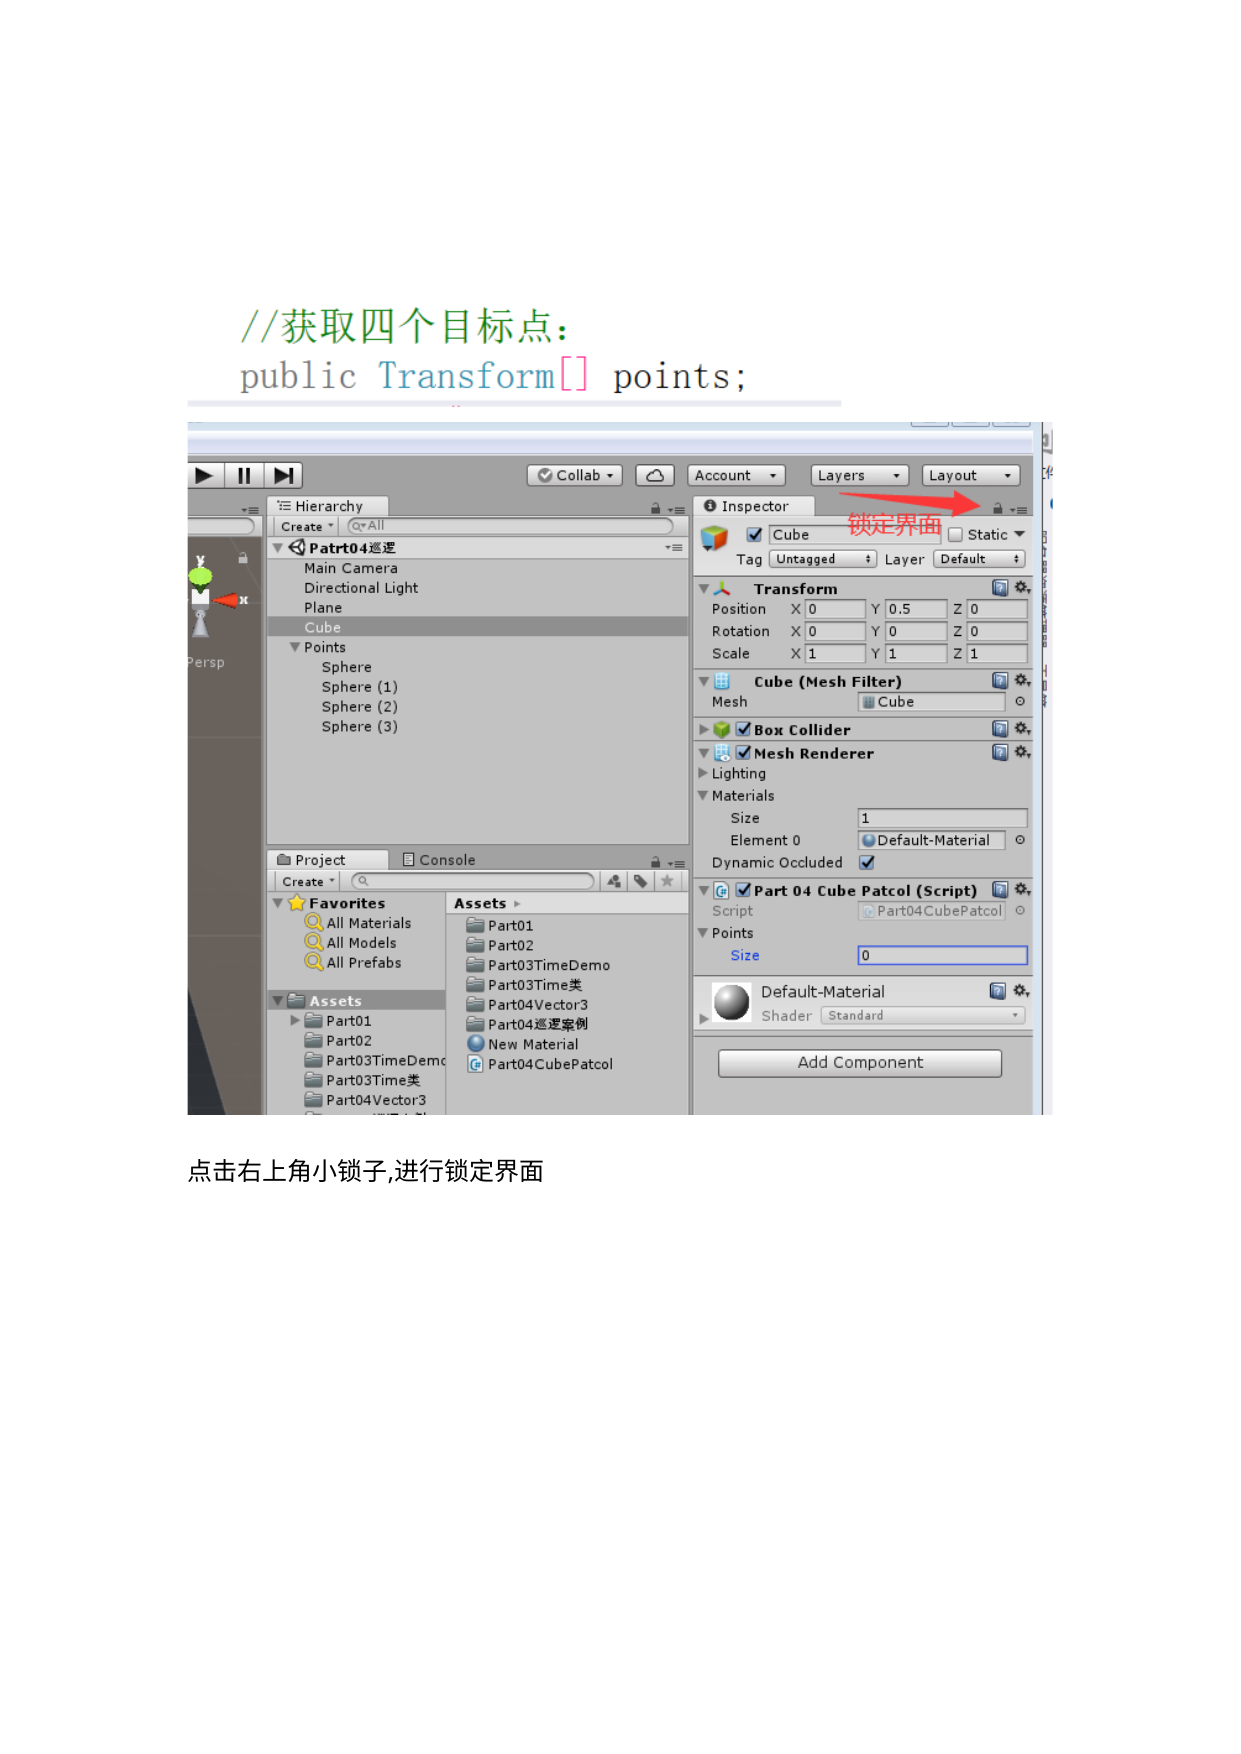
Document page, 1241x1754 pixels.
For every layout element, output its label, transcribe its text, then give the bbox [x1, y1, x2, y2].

picture [187, 292, 842, 407]
picture [187, 422, 1053, 1115]
text 点击右上角小锁子,进行锁定界面 [187, 1137, 1053, 1202]
